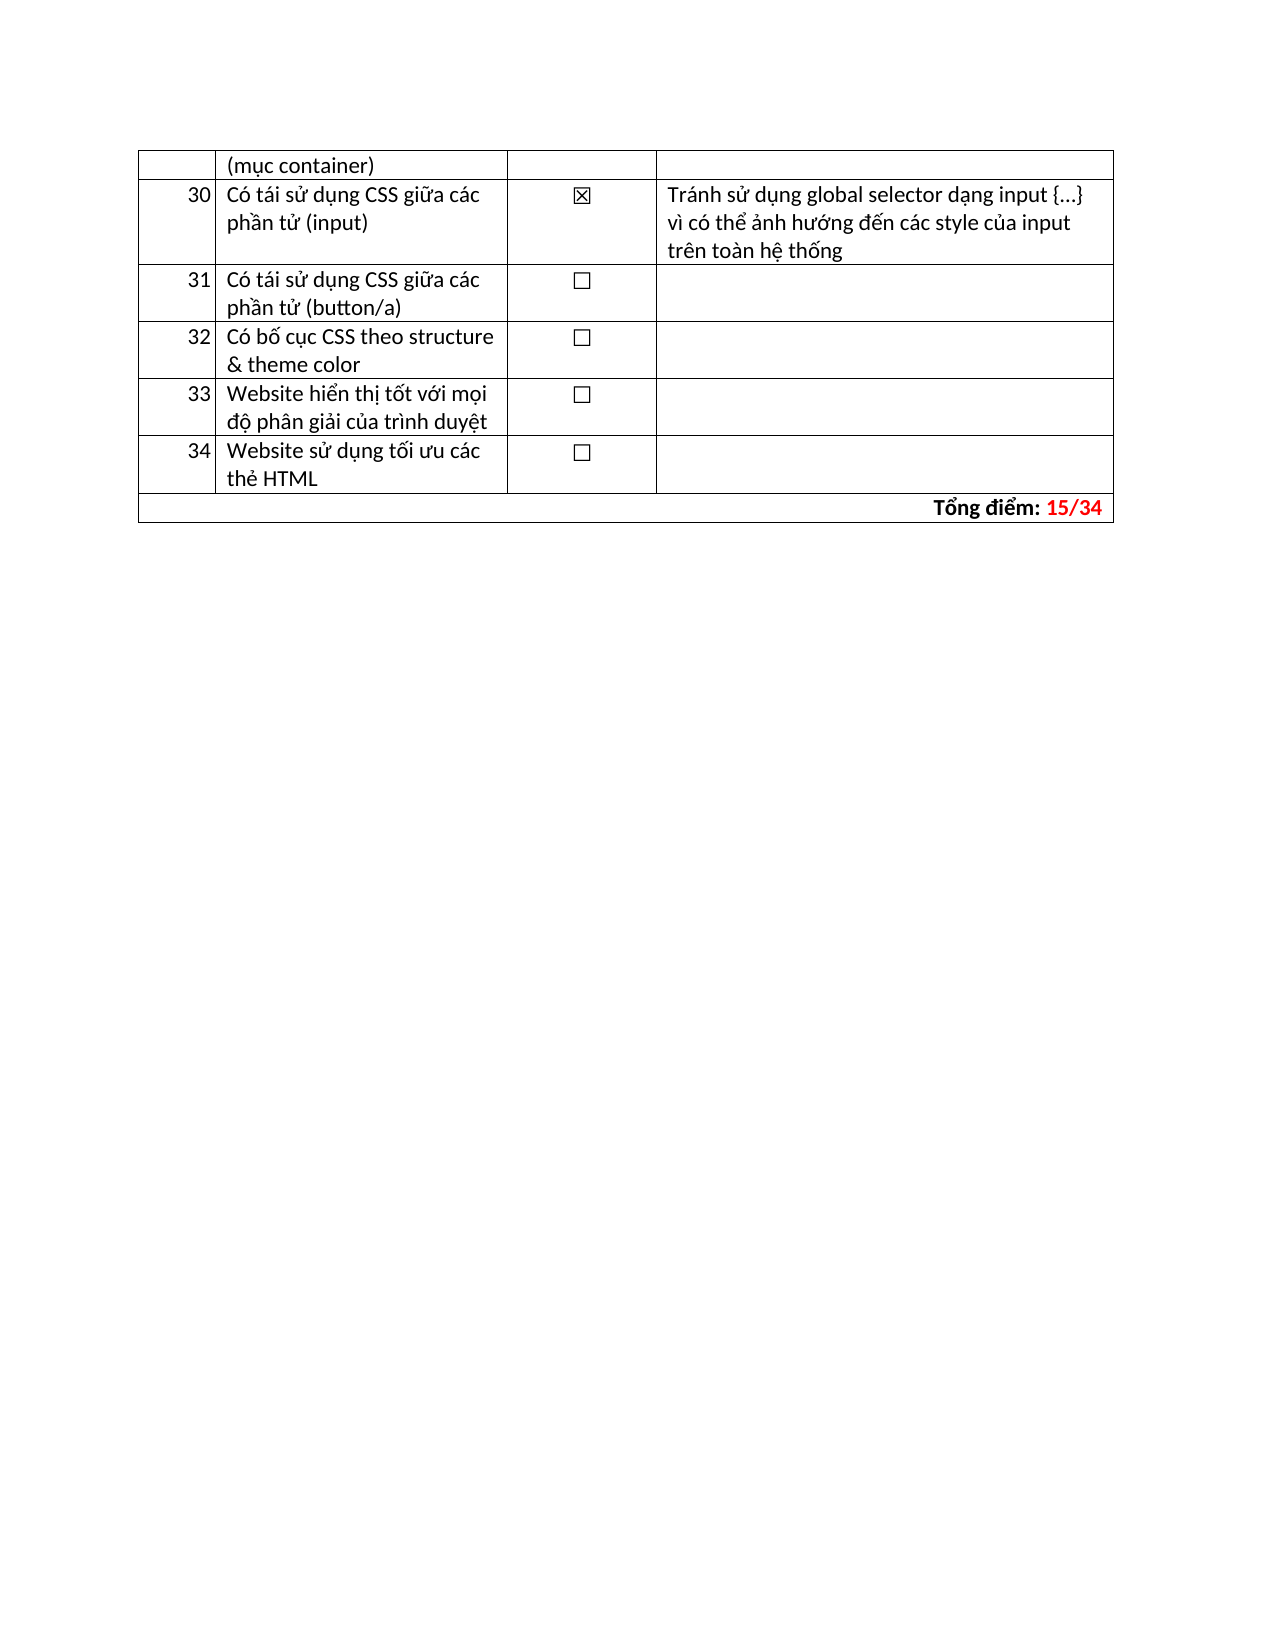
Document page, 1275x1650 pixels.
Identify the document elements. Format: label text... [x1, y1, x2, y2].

table_cell [657, 322, 1113, 378]
table_cell Tránh sử dụng global selector dạng input {…} vì có thể ảnh hướng đến các style của input trên toàn hệ thống [657, 180, 1113, 264]
table_cell Có bố cục CSS theo structure & theme color [216, 322, 507, 378]
table_cell Website sử dụng tối ưu các thẻ HTML [216, 436, 507, 492]
table_cell Có tái sử dụng CSS giữa các phần tử (button/a) [216, 265, 507, 321]
table_cell [139, 436, 215, 492]
table_cell [139, 265, 215, 321]
table_cell [139, 322, 215, 378]
table_cell Có tái sử dụng CSS giữa các phần tử (input) [216, 180, 507, 264]
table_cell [216, 151, 507, 179]
table_cell Tổng điểm: 15/34 [139, 494, 1113, 522]
table_cell [657, 265, 1113, 321]
table_cell [657, 151, 1113, 179]
table_cell [139, 379, 215, 435]
table_cell [139, 180, 215, 264]
table_cell Website hiển thị tốt với mọi độ phân giải của trình duyệt [216, 379, 507, 435]
table_cell [657, 436, 1113, 492]
table_cell [139, 151, 215, 179]
table_cell [657, 379, 1113, 435]
